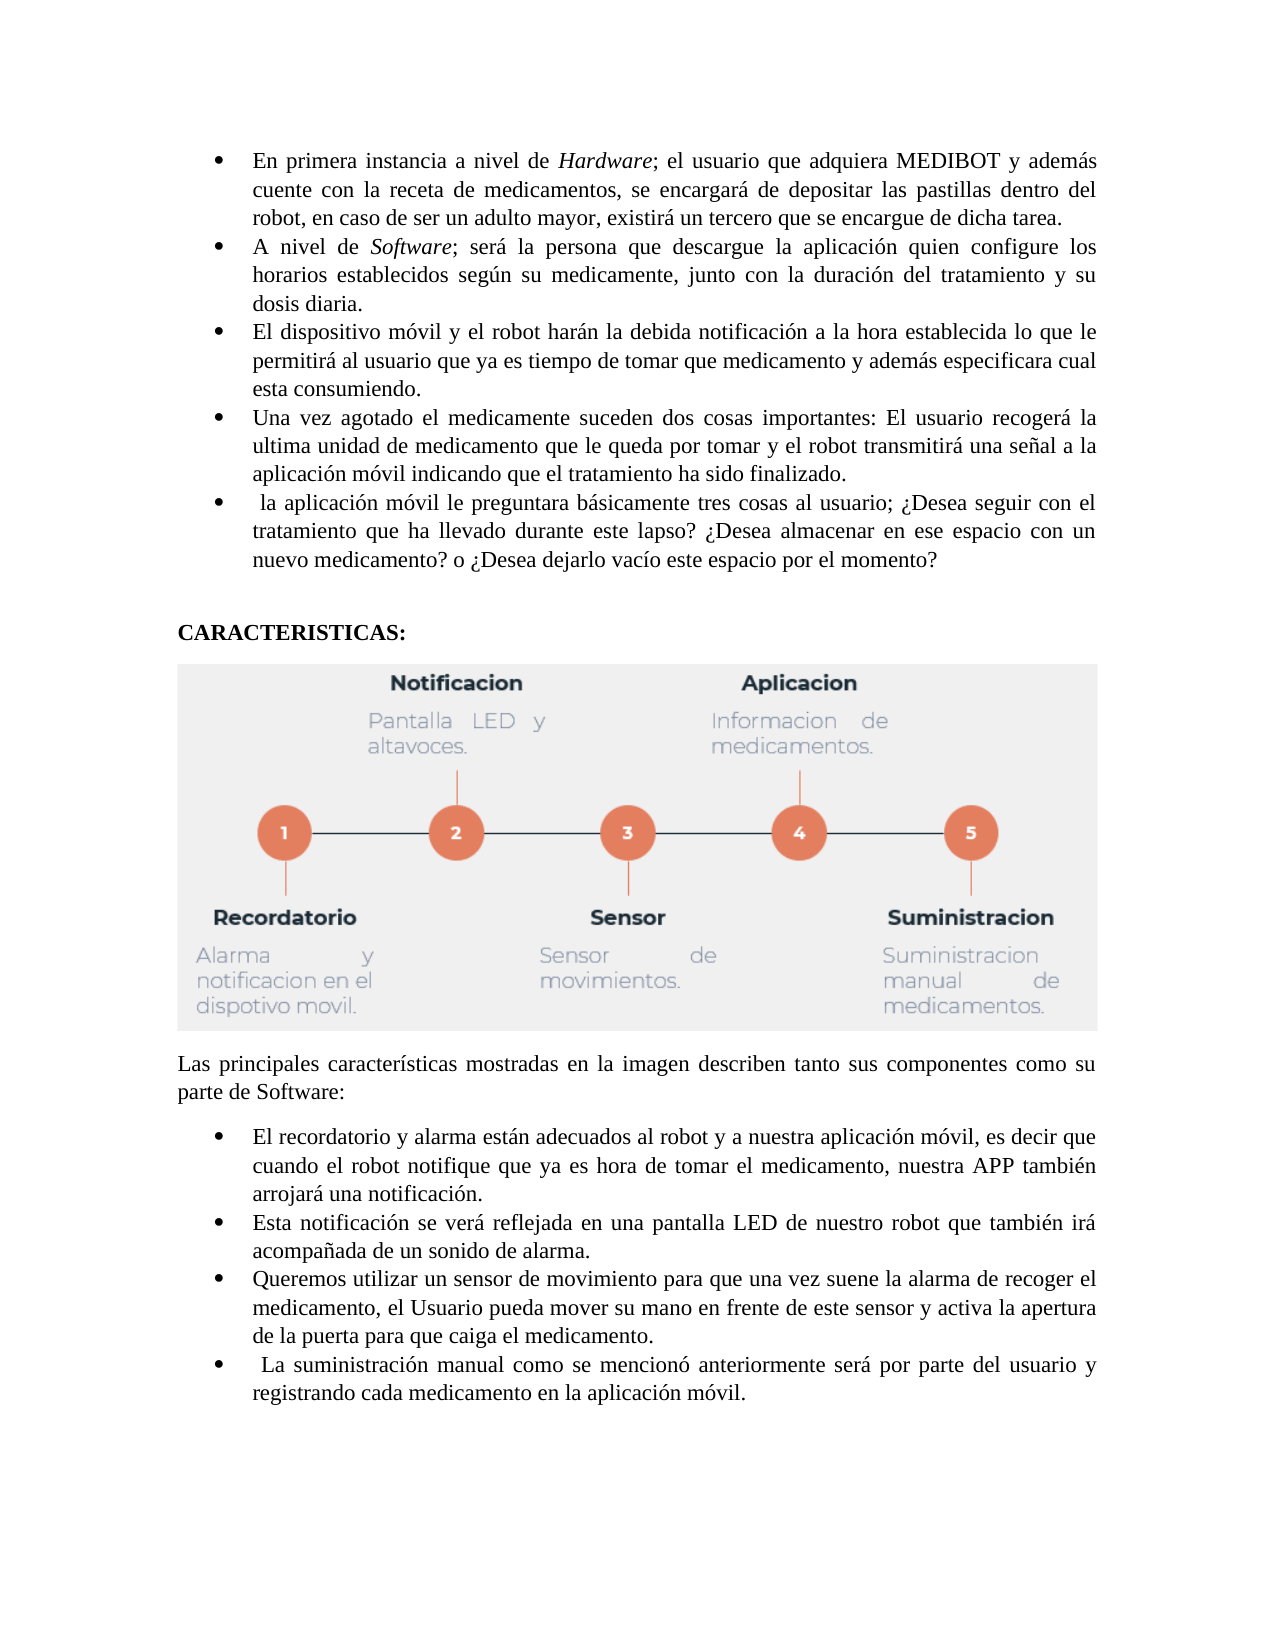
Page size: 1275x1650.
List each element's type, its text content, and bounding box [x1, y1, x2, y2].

text CARACTERISTICAS: [177, 619, 1098, 646]
list En primera instancia a nivel de Hardware; el usuario que adquiera MEDIBOT y además cuente con la receta de medicamentos, se encargará de depositar las pastillas dentro del robot, en caso de ser un adulto mayor, existirá un tercero que se encargue de dicha tarea. [215, 148, 1098, 231]
list El recordatorio y alarma están adecuados al robot y a nuestra aplicación móvil, es decir que cuando el robot notifique que ya es hora de tomar el medicamento, nuestra APP también arrojará una notificación. [215, 1123, 1098, 1206]
list Una vez agotado el medicamente suceden dos cosas importantes: El usuario recogerá la ultima unidad de medicamento que le queda por tomar y el robot transmitirá una señal a la aplicación móvil indicando que el tratamiento ha sido finalizado. [215, 403, 1098, 487]
list A nivel de Software; será la persona que descargue la aplicación quien configure los horarios establecidos según su medicamente, junto con la duración del tratamiento y su dosis diaria. [215, 233, 1098, 316]
list El dispositivo móvil y el robot harán la debida notificación a la hora establecida lo que le permitirá al usuario que ya es tiempo de tomar que medicamento y además especificara cual esta consumiendo. [215, 318, 1098, 401]
list la aplicación móvil le preguntara básicamente tres cosas al usuario; ¿Desea seguir con el tratamiento que ha llevado durante este lapso? ¿Desea almacenar en ese espacio con un nuevo medicamento? o ¿Desea dejarlo vacío este espacio por el momento? [215, 489, 1098, 572]
list La suministración manual como se mencionó anteriormente será por parte del usuario y registrando cada medicamento en la aplicación móvil. [215, 1351, 1098, 1406]
list Esta notificación se verá reflejada en una pantalla LED de nuestro robot que también irá acompañada de un sonido de alarma. [215, 1208, 1098, 1263]
text Las principales características mostradas en la imagen describen tanto sus componentes como su parte de Software: [177, 1050, 1098, 1104]
list Queremos utilizar un sensor de movimiento para que una vez suene la alarma de recoger el medicamento, el Usuario pueda mover su mano en frente de este sensor y activa la apertura de la puerta para que caiga el medicamento. [215, 1265, 1098, 1349]
picture [177, 664, 1098, 1031]
